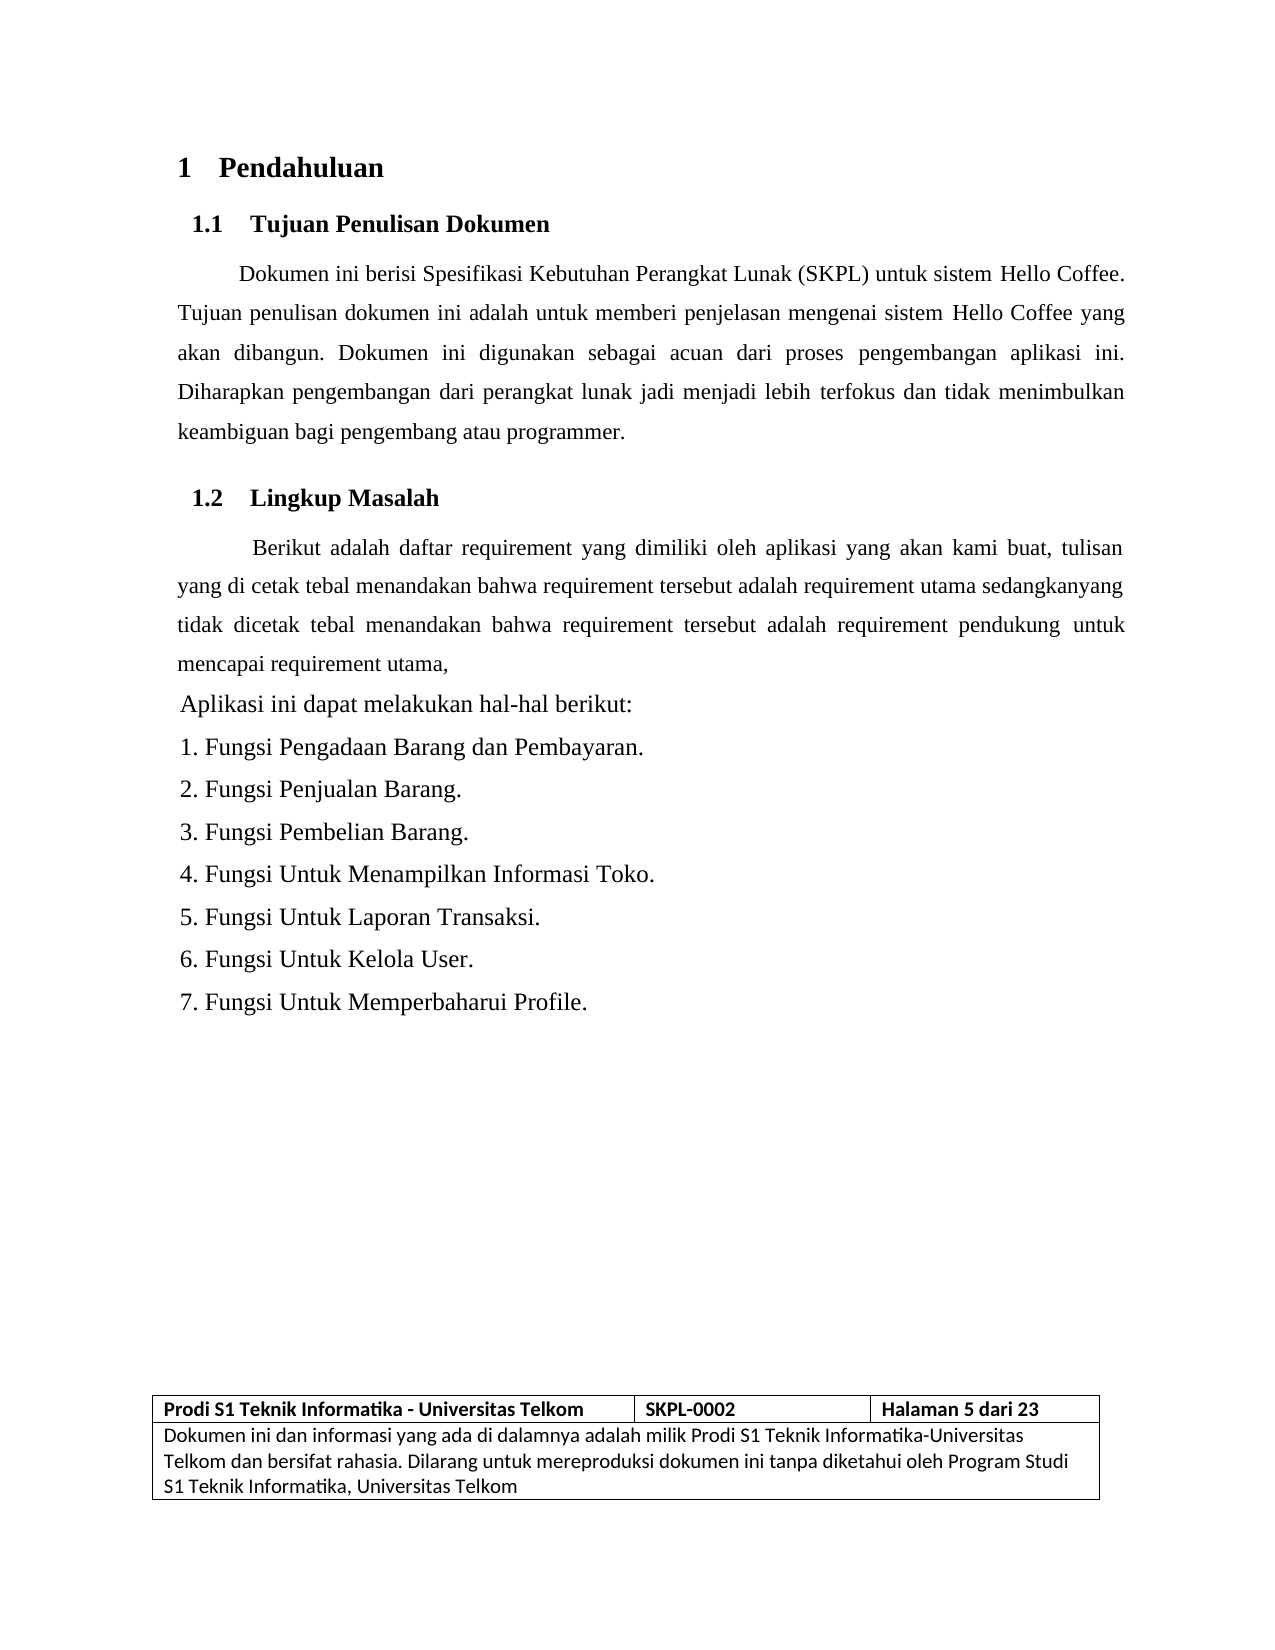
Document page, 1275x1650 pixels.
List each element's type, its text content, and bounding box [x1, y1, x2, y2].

text 3. Fungsi Pembelian Barang. [177, 817, 1125, 846]
text 1.2 Lingkup Masalah [192, 483, 1125, 512]
text 7. Fungsi Untuk Memperbaharui Profile. [177, 987, 1125, 1016]
text 1.1 Tujuan Penulisan Dokumen [192, 209, 1125, 238]
text 5. Fungsi Untuk Laporan Transaksi. [177, 902, 1125, 931]
text Aplikasi ini dapat melakukan hal-hal berikut: [177, 689, 1125, 718]
text 2. Fungsi Penjualan Barang. [177, 774, 1125, 803]
text Berikut adalah daftar requirement yang dimiliki oleh aplikasi yang akan kami buat, tulisan yang di cetak tebal menandakan bahwa requirement tersebut adalah requirement utama sedangkanyang tidak dicetak tebal menandakan bahwa requirement tersebut adalah requirement pendukung untuk mencapai requirement utama, [177, 534, 1125, 677]
text 4. Fungsi Untuk Menampilkan Informasi Toko. [177, 859, 1125, 888]
text 1 Pendahuluan [177, 150, 1125, 183]
text 1. Fungsi Pengadaan Barang dan Pembayaran. [177, 732, 1125, 761]
text Dokumen ini berisi Spesifikasi Kebutuhan Perangkat Lunak (SKPL) untuk sistem Hello Coffee. Tujuan penulisan dokumen ini adalah untuk memberi penjelasan mengenai sistem Hello Coffee yang akan dibangun. Dokumen ini digunakan sebagai acuan dari proses pengembangan aplikasi ini. Diharapkan pengembangan dari perangkat lunak jadi menjadi lebih terfokus dan tidak menimbulkan keambiguan bagi pengembang atau programmer. [177, 260, 1125, 444]
text 6. Fungsi Untuk Kelola User. [177, 944, 1125, 973]
